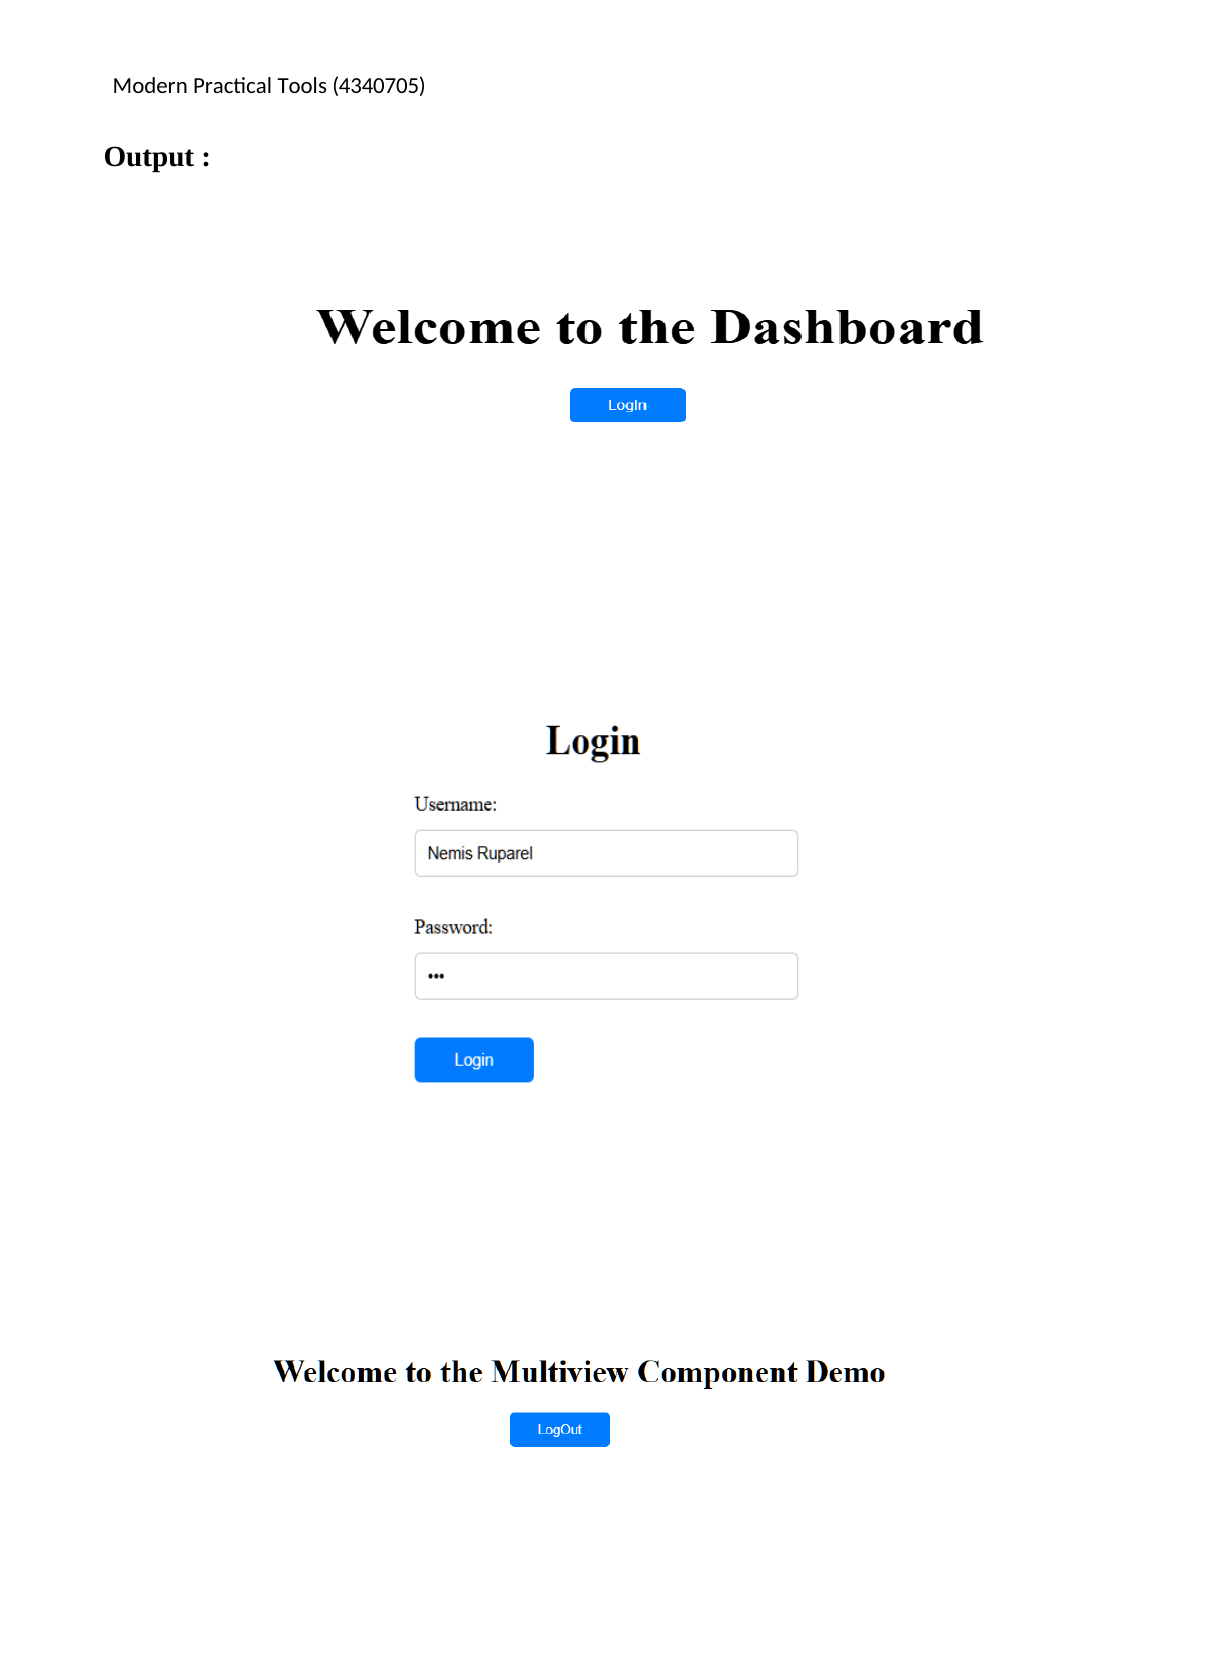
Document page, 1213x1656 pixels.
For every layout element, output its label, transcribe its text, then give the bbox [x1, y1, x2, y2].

picture [136, 206, 1076, 543]
text Output : [103, 139, 1109, 173]
picture [211, 609, 1002, 1210]
picture [103, 1276, 1110, 1560]
